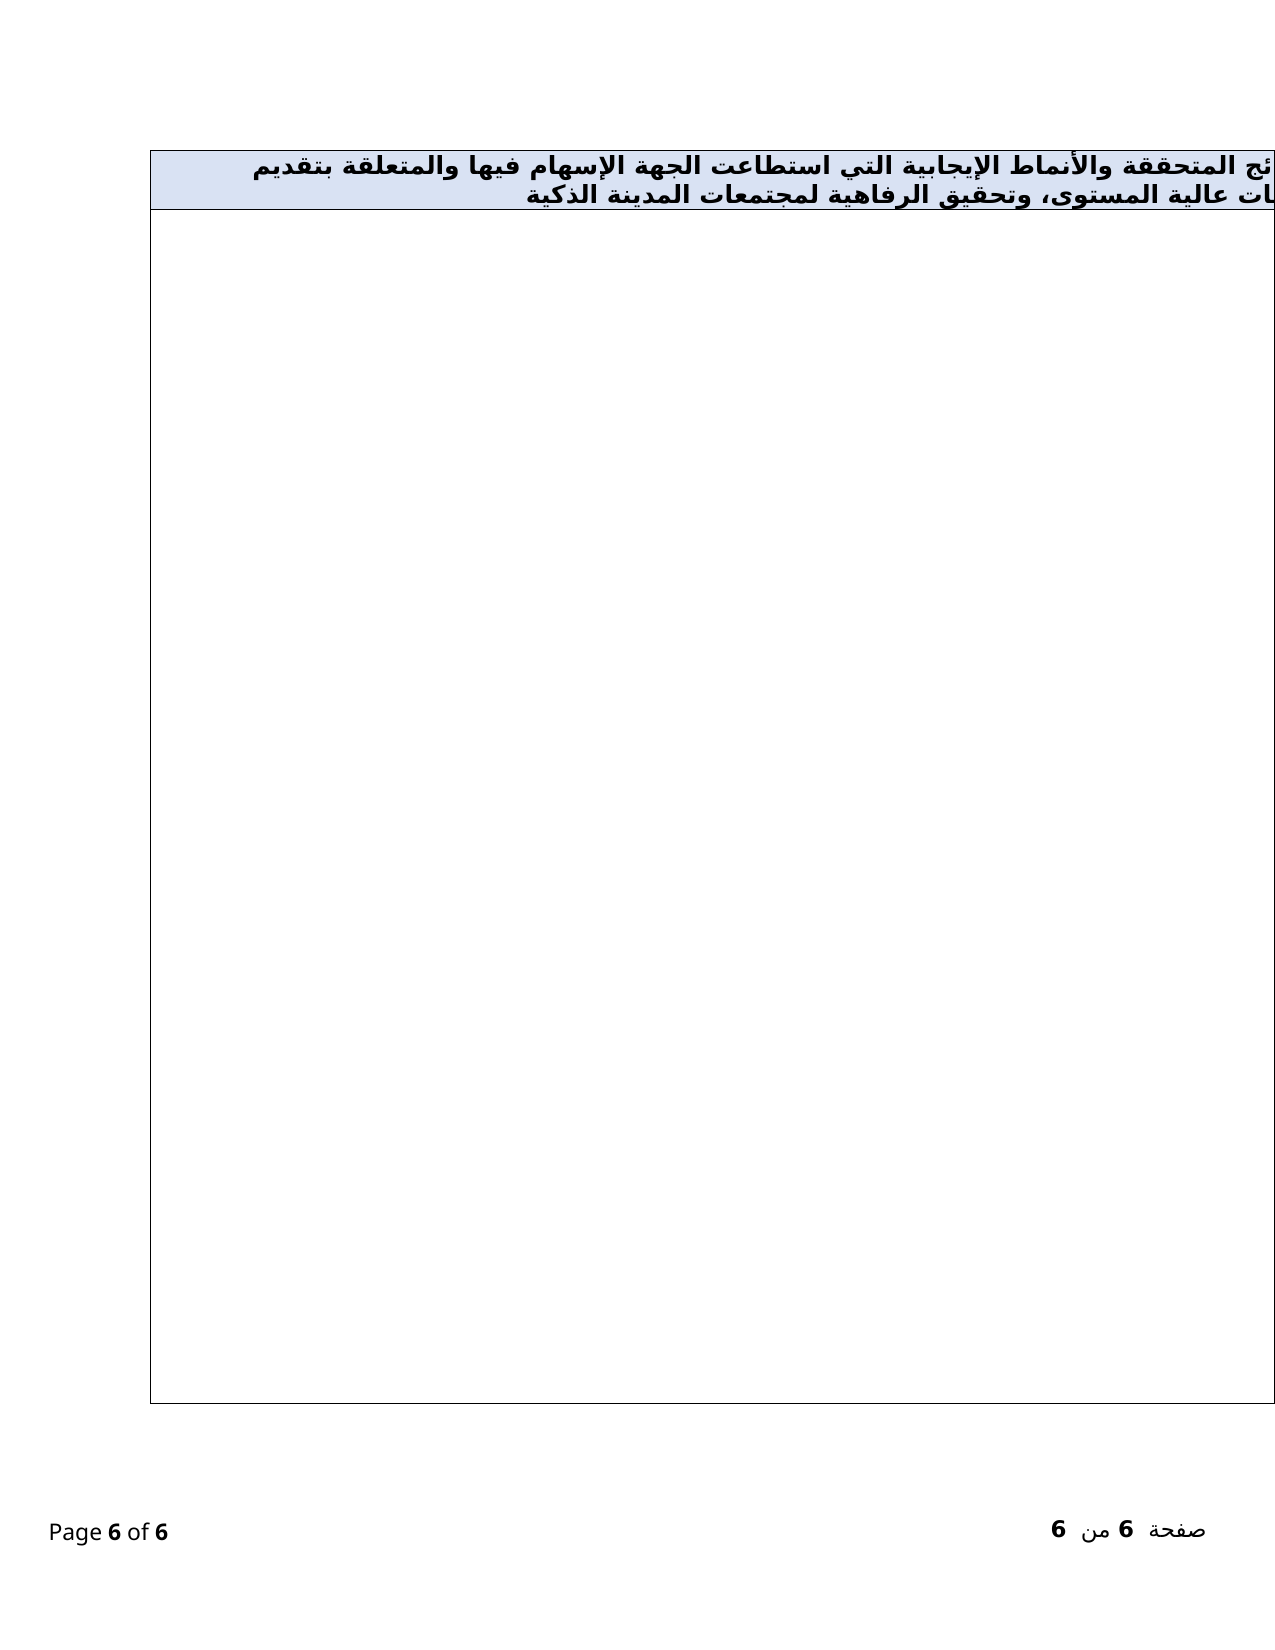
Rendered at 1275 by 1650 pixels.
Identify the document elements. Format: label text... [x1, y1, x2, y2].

table_header النتائج المتحققة والأنماط الإيجابية التي استطاعت الجهة الإسهام فيها والمتعلقة بتقديم خدمات عالية المستوى، وتحقيق الرفاهية لمجتمعات المدينة الذكية [151, 151, 1274, 209]
table_cell [151, 210, 1274, 1403]
